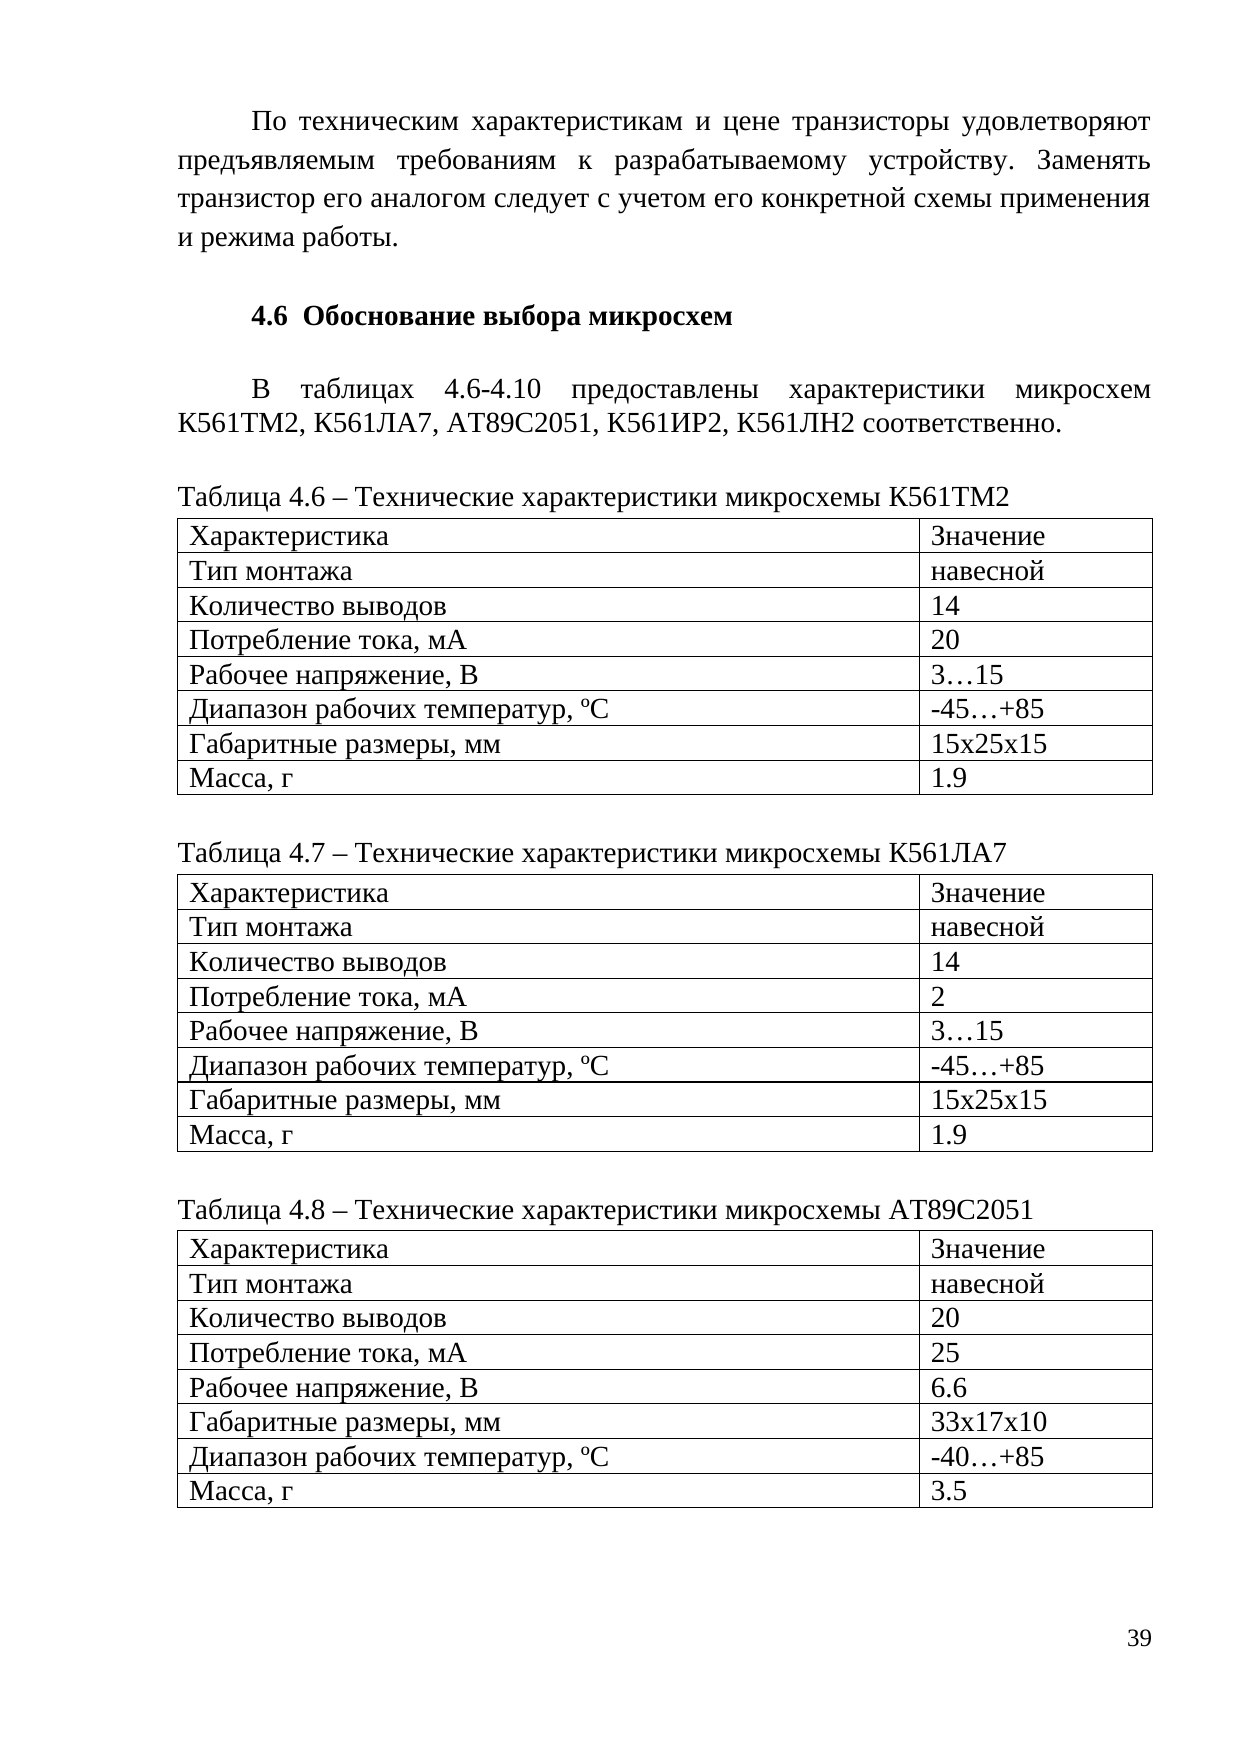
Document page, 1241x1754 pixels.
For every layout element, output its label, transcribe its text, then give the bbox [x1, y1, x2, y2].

table_cell Диапазон рабочих температур, ºС [178, 1048, 919, 1081]
table_cell 15x25x15 [920, 726, 1152, 759]
table_cell 3…15 [920, 657, 1152, 690]
table_cell Диапазон рабочих температур, ºС [178, 1439, 919, 1472]
table_cell Габаритные размеры, мм [178, 1083, 919, 1116]
text По техническим характеристикам и цене транзисторы удовлетворяют предъявляемым требованиям к разрабатываемому устройству. Заменять транзистор его аналогом следует с учетом его конкретной схемы применения и режима работы. [177, 103, 1152, 142]
table_cell Рабочее напряжение, В [178, 1370, 919, 1403]
table_header Значение [920, 519, 1152, 552]
table_cell 2 [920, 979, 1152, 1012]
text Таблица 4.7 – Технические характеристики микросхемы К561ЛА7 [177, 835, 1152, 869]
table_cell Количество выводов [178, 588, 919, 621]
table_cell 14 [920, 944, 1152, 978]
table_cell -45…+85 [920, 691, 1152, 725]
table_cell -40…+85 [920, 1439, 1152, 1472]
table_cell 3.5 [920, 1474, 1152, 1507]
text Таблица 4.8 – Технические характеристики микросхемы АТ89С2051 [177, 1192, 1152, 1225]
table_cell 3…15 [920, 1013, 1152, 1047]
text По техническим характеристикам и цене транзисторы удовлетворяют предъявляемым требованиям к разрабатываемому устройству. Заменять транзистор его аналогом следует с учетом его конкретной схемы применения и режима работы. [177, 214, 1152, 253]
table_cell Габаритные размеры, мм [178, 726, 919, 759]
table_cell Количество выводов [178, 944, 919, 978]
table_cell 14 [920, 588, 1152, 621]
table_cell Диапазон рабочих температур, ºС [178, 691, 919, 725]
table_cell 20 [920, 1301, 1152, 1334]
table_cell Тип монтажа [178, 553, 919, 587]
table_header Характеристика [178, 1231, 919, 1265]
table_cell Рабочее напряжение, В [178, 1013, 919, 1047]
table_cell Масса, г [178, 1117, 919, 1151]
table_cell Потребление тока, мА [178, 979, 919, 1012]
text Таблица 4.6 – Технические характеристики микросхемы К561ТМ2 [177, 479, 1152, 512]
text Обоснование выбора микросхем [251, 298, 1152, 331]
table_cell 6.6 [920, 1370, 1152, 1403]
table_cell Количество выводов [178, 1301, 919, 1334]
table_cell Тип монтажа [178, 910, 919, 943]
table_cell 15x25x15 [920, 1083, 1152, 1116]
table_header Значение [920, 1231, 1152, 1265]
table_cell Масса, г [178, 761, 919, 794]
table_header Значение [920, 875, 1152, 908]
table_cell Рабочее напряжение, В [178, 657, 919, 690]
table_cell Масса, г [178, 1474, 919, 1507]
table_cell Потребление тока, мА [178, 1335, 919, 1369]
table_cell навесной [920, 1266, 1152, 1299]
table_cell 25 [920, 1335, 1152, 1369]
table_cell 20 [920, 622, 1152, 656]
table_cell Тип монтажа [178, 1266, 919, 1299]
text В таблицах 4.6-4.10 предоставлены характеристики микросхем К561ТМ2, К561ЛА7, АТ89С2051, К561ИР2, К561ЛН2 соответственно. [177, 372, 1152, 439]
table_header Характеристика [178, 875, 919, 908]
table_cell Потребление тока, мА [178, 622, 919, 656]
table_cell -45…+85 [920, 1048, 1152, 1081]
table_cell Габаритные размеры, мм [178, 1404, 919, 1438]
table_cell навесной [920, 910, 1152, 943]
table_cell 1.9 [920, 1117, 1152, 1151]
table_header Характеристика [178, 519, 919, 552]
table_cell 33x17x10 [920, 1404, 1152, 1438]
table_cell навесной [920, 553, 1152, 587]
table_cell 1.9 [920, 761, 1152, 794]
